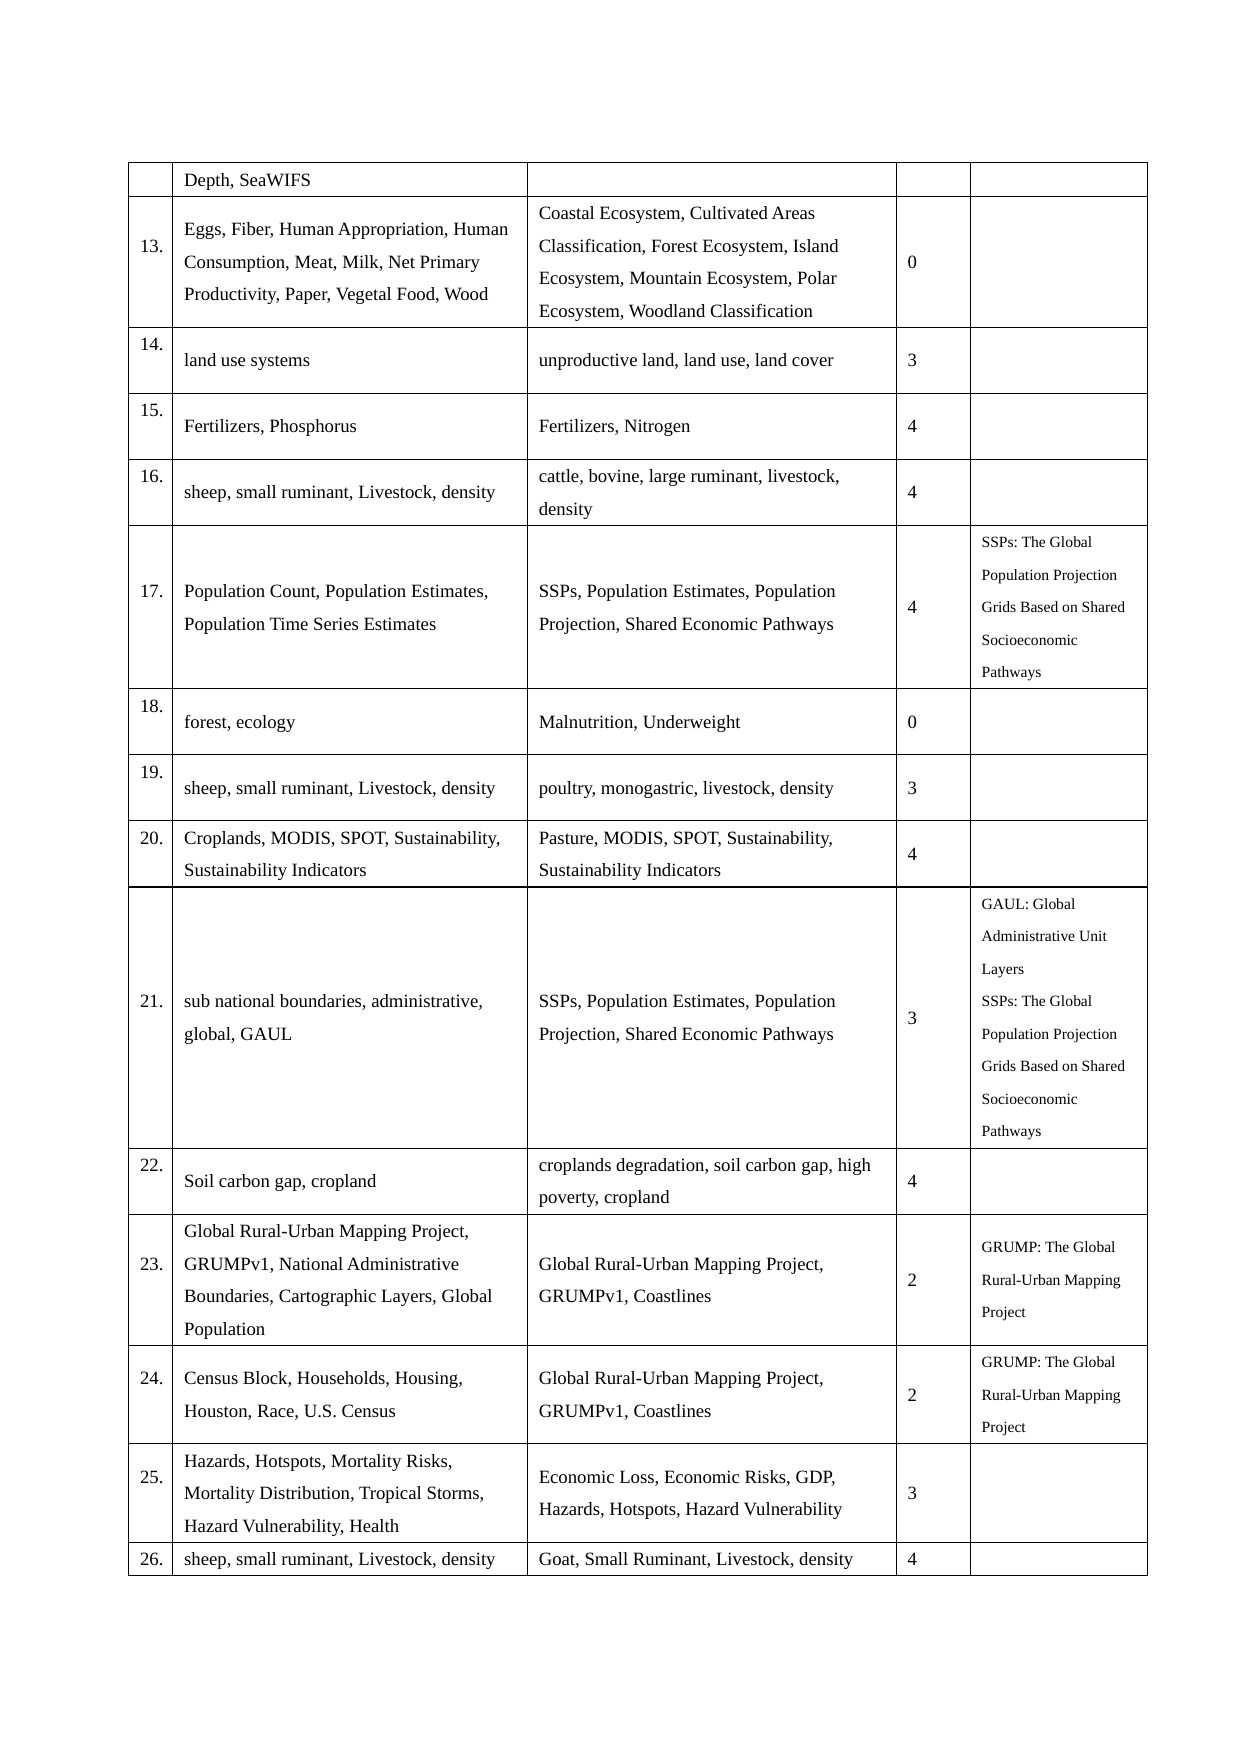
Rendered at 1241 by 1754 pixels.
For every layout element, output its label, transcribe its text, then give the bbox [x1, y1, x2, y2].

table_cell unproductive land, land use, land cover [528, 328, 896, 393]
table_cell [971, 394, 1147, 459]
table_cell Pasture, MODIS, SPOT, Sustainability, Sustainability Indicators [528, 821, 896, 886]
table_cell 0 [897, 197, 970, 327]
table_cell [971, 328, 1147, 393]
table_cell [129, 821, 172, 886]
table_cell [129, 460, 172, 525]
table_cell [129, 1215, 172, 1344]
table_cell [971, 1149, 1147, 1213]
table_cell land use systems [173, 328, 527, 393]
table_cell Economic Loss, Economic Risks, GDP, Hazards, Hotspots, Hazard Vulnerability [528, 1444, 896, 1542]
table_cell [971, 689, 1147, 754]
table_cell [173, 163, 527, 196]
table_cell Fertilizers, Nitrogen [528, 394, 896, 459]
table_cell 4 [897, 460, 970, 525]
table_cell 2 [897, 163, 970, 196]
table_cell cattle, bovine, large ruminant, livestock, density [528, 460, 896, 525]
table_cell [971, 460, 1147, 525]
table_cell 4 [897, 1543, 970, 1575]
table_cell Malnutrition, Underweight [528, 689, 896, 754]
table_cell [528, 1543, 896, 1575]
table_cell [173, 1543, 527, 1575]
table_cell 4 [897, 1149, 970, 1213]
table_cell GRUMP: The Global Rural-Urban Mapping Project [971, 1215, 1147, 1344]
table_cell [528, 163, 896, 196]
table_cell 2 [897, 1346, 970, 1443]
table_cell sub national boundaries, administrative, global, GAUL [173, 888, 527, 1147]
table_cell sheep, small ruminant, Livestock, density [173, 460, 527, 525]
table_cell [971, 755, 1147, 820]
table_cell [129, 328, 172, 393]
table_cell croplands degradation, soil carbon gap, high poverty, cropland [528, 1149, 896, 1213]
table_cell Population Count, Population Estimates, Population Time Series Estimates [173, 526, 527, 688]
table_cell [971, 1444, 1147, 1542]
table_cell [971, 1543, 1147, 1575]
table_cell [129, 197, 172, 327]
table_cell Global Rural-Urban Mapping Project, GRUMPv1, Coastlines [528, 1346, 896, 1443]
table_cell [971, 163, 1147, 196]
table_cell Hazards, Hotspots, Mortality Risks, Mortality Distribution, Tropical Storms, Hazard Vulnerability, Health [173, 1444, 527, 1542]
table_cell 3 [897, 888, 970, 1147]
table_cell [971, 197, 1147, 327]
table_cell Croplands, MODIS, SPOT, Sustainability, Sustainability Indicators [173, 821, 527, 886]
table_cell Global Rural-Urban Mapping Project, GRUMPv1, Coastlines [528, 1215, 896, 1344]
table_cell 4 [897, 526, 970, 688]
table_cell [129, 755, 172, 820]
table_cell 3 [897, 755, 970, 820]
table_cell sheep, small ruminant, Livestock, density [173, 755, 527, 820]
table_cell poultry, monogastric, livestock, density [528, 755, 896, 820]
table_cell forest, ecology [173, 689, 527, 754]
table_cell SSPs: The Global Population Projection Grids Based on Shared Socioeconomic Pathways [971, 526, 1147, 688]
table_cell [129, 394, 172, 459]
table_cell SSPs, Population Estimates, Population Projection, Shared Economic Pathways [528, 526, 896, 688]
table_cell GAUL: Global Administrative Unit Layers SSPs: The Global Population Projection Grids Based on Shared Socioeconomic Pathways [971, 888, 1147, 1147]
table_cell Coastal Ecosystem, Cultivated Areas Classification, Forest Ecosystem, Island Ecosystem, Mountain Ecosystem, Polar Ecosystem, Woodland Classification [528, 197, 896, 327]
table_cell 0 [897, 689, 970, 754]
table_cell [129, 1444, 172, 1542]
table_cell Soil carbon gap, cropland [173, 1149, 527, 1213]
table_cell 3 [897, 1444, 970, 1542]
table_cell [129, 888, 172, 1147]
table_cell [971, 821, 1147, 886]
table_cell 2 [897, 1215, 970, 1344]
table_cell 3 [897, 328, 970, 393]
table_cell [129, 526, 172, 688]
table_cell Eggs, Fiber, Human Appropriation, Human Consumption, Meat, Milk, Net Primary Productivity, Paper, Vegetal Food, Wood [173, 197, 527, 327]
table_cell [129, 163, 172, 196]
table_cell [129, 1346, 172, 1443]
table_cell 4 [897, 394, 970, 459]
table_cell [129, 689, 172, 754]
table_cell 4 [897, 821, 970, 886]
table_cell [129, 1543, 172, 1575]
table_cell Census Block, Households, Housing, Houston, Race, U.S. Census [173, 1346, 527, 1443]
table_cell GRUMP: The Global Rural-Urban Mapping Project [971, 1346, 1147, 1443]
table_cell SSPs, Population Estimates, Population Projection, Shared Economic Pathways [528, 888, 896, 1147]
table_cell Global Rural-Urban Mapping Project, GRUMPv1, National Administrative Boundaries, Cartographic Layers, Global Population [173, 1215, 527, 1344]
table_cell Fertilizers, Phosphorus [173, 394, 527, 459]
table_cell [129, 1149, 172, 1213]
